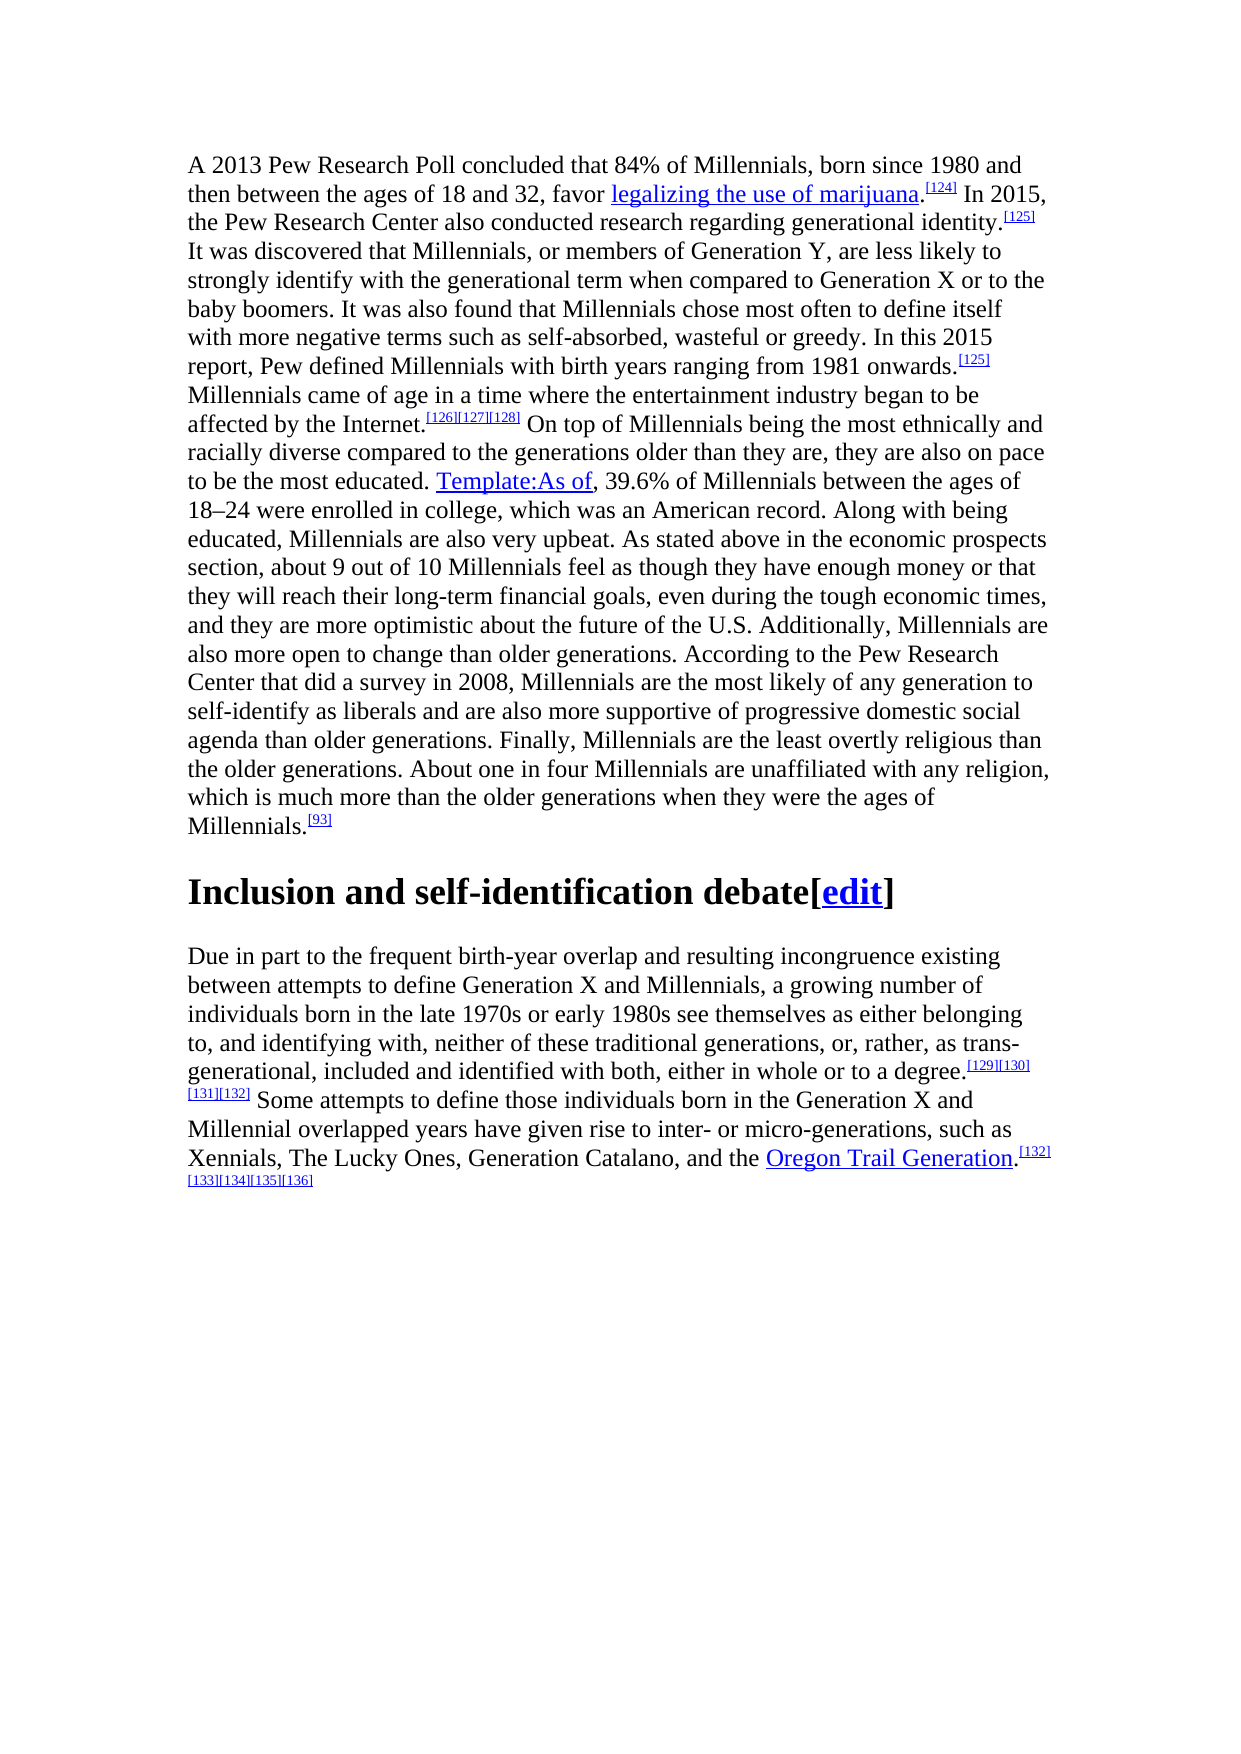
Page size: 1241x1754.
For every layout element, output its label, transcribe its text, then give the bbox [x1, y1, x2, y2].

text Due in part to the frequent birth-year overlap and resulting incongruence existing between attempts to define Generation X and Millennials, a growing number of individuals born in the late 1970s or early 1980s see themselves as either belonging to, and identifying with, neither of these traditional generations, or, rather, as trans-generational, included and identified with both, either in whole or to a degree.[129][130][131][132] Some attempts to define those individuals born in the Generation X and Millennial overlapped years have given rise to inter- or micro-generations, such as Xennials, The Lucky Ones, Generation Catalano, and the Oregon Trail Generation.[132][133][134][135][136] [187, 941, 1053, 1200]
text A 2013 Pew Research Poll concluded that 84% of Millennials, born since 1980 and then between the ages of 18 and 32, favor legalizing the use of marijuana.[124] In 2015, the Pew Research Center also conducted research regarding generational identity.[125] It was discovered that Millennials, or members of Generation Y, are less likely to strongly identify with the generational term when compared to Generation X or to the baby boomers. It was also found that Millennials chose most often to define itself with more negative terms such as self-absorbed, wasteful or greedy. In this 2015 report, Pew defined Millennials with birth years ranging from 1981 onwards.[125] Millennials came of age in a time where the entertainment industry began to be affected by the Internet.[126][127][128] On top of Millennials being the most ethnically and racially diverse compared to the generations older than they are, they are also on pace to be the most educated. Template:As of, 39.6% of Millennials between the ages of 18–24 were enrolled in college, which was an American record. Along with being educated, Millennials are also very upbeat. As stated above in the economic prospects section, about 9 out of 10 Millennials feel as though they have enough money or that they will reach their long-term financial goals, even during the tough economic times, and they are more optimistic about the future of the U.S. Additionally, Millennials are also more open to change than older generations. According to the Pew Research Center that did a survey in 2008, Millennials are the most likely of any generation to self-identify as liberals and are also more supportive of progressive domestic social agenda than older generations. Finally, Millennials are the least overtly religious than the older generations. About one in four Millennials are unaffiliated with any religion, which is much more than the older generations when they were the ages of Millennials.[93] [187, 150, 1053, 840]
subtitle Inclusion and self-identification debate[edit] [187, 869, 1053, 912]
